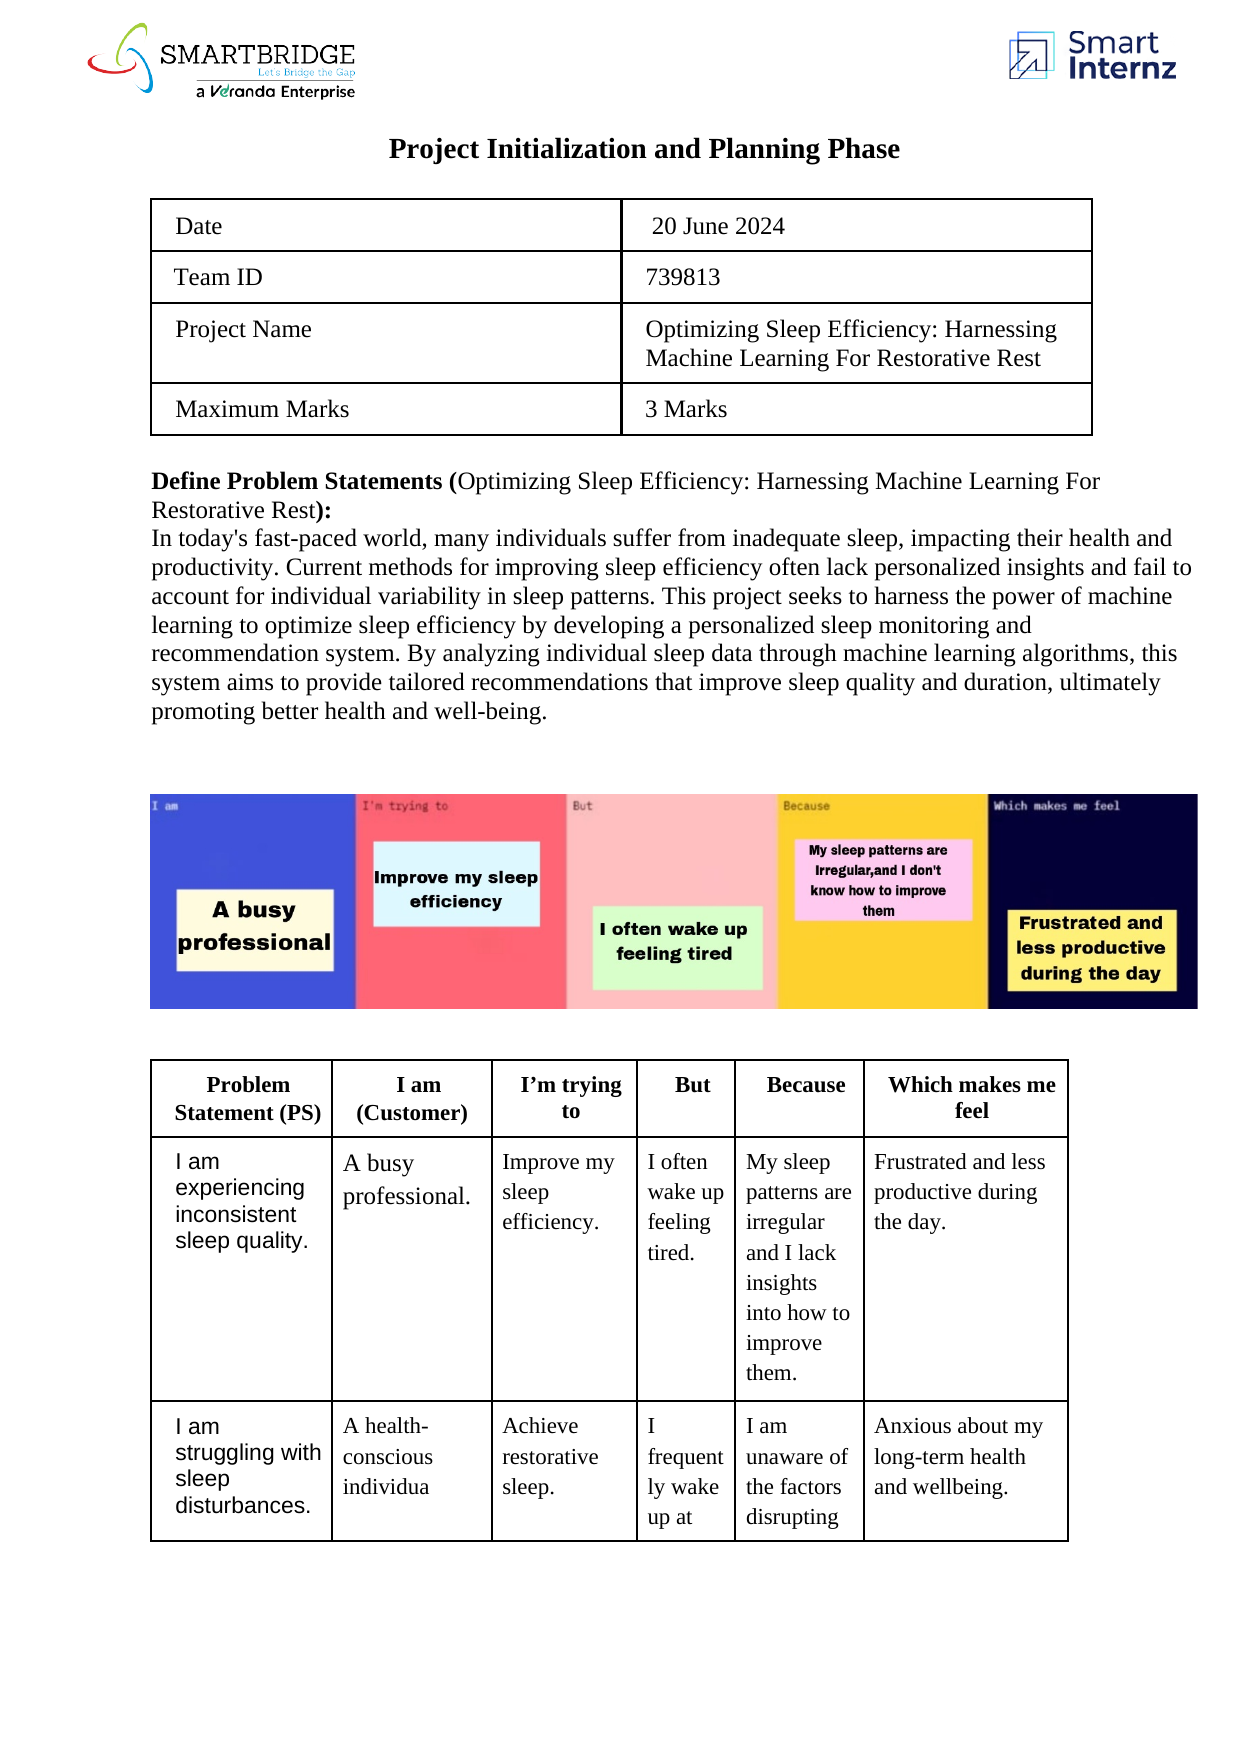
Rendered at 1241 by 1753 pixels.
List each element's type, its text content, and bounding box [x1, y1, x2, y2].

table_cell Frustrated and less productive during the day. [865, 1138, 1067, 1400]
table_header I’m trying to [493, 1061, 636, 1136]
table_header Problem Statement (PS) [152, 1061, 331, 1136]
picture [1004, 31, 1181, 79]
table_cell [152, 1402, 331, 1540]
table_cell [638, 1402, 734, 1540]
table_cell 3 Marks [623, 384, 1091, 434]
table_cell Optimizing Sleep Efficiency: Harnessing Machine Learning For Restorative Rest [623, 304, 1091, 382]
picture [73, 0, 370, 122]
table_header Which makes me feel [865, 1061, 1067, 1136]
table_header Date [152, 200, 620, 250]
table_cell I am experiencing inconsistent sleep quality. [152, 1138, 331, 1400]
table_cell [493, 1402, 636, 1540]
table_header 20 June 2024 [623, 200, 1091, 250]
table_header I am (Customer) [333, 1061, 491, 1136]
text In today's fast-paced world, many individuals suffer from inadequate sleep, impacting their health and productivity. Current methods for improving sleep efficiency often lack personalized insights and fail to account for individual variability in sleep patterns. This project seeks to harness the power of machine learning to optimize sleep efficiency by developing a personalized sleep monitoring and recommendation system. By analyzing individual sleep data through machine learning algorithms, this system aims to provide tailored recommendations that improve sleep quality and duration, ultimately promoting better health and well-being. [151, 523, 1198, 725]
picture [150, 794, 1198, 1009]
table_cell I often wake up feeling tired. [638, 1138, 734, 1400]
table_header Because [736, 1061, 863, 1136]
table_cell A busy professional. [333, 1138, 491, 1400]
table_cell Team ID [152, 252, 620, 302]
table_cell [333, 1402, 491, 1540]
table_header But [638, 1061, 734, 1136]
text Define Problem Statements (Optimizing Sleep Efficiency: Harnessing Machine Learning For Restorative Rest): [151, 466, 1198, 523]
table_cell My sleep patterns are irregular and I lack insights into how to improve them. [736, 1138, 863, 1400]
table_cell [736, 1402, 863, 1540]
table_cell 739813 [623, 252, 1091, 302]
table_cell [865, 1402, 1067, 1540]
table_cell Maximum Marks [152, 384, 620, 434]
table_cell Project Name [152, 304, 620, 382]
text Project Initialization and Planning Phase [150, 131, 1198, 165]
table_cell Improve my sleep efficiency. [493, 1138, 636, 1400]
